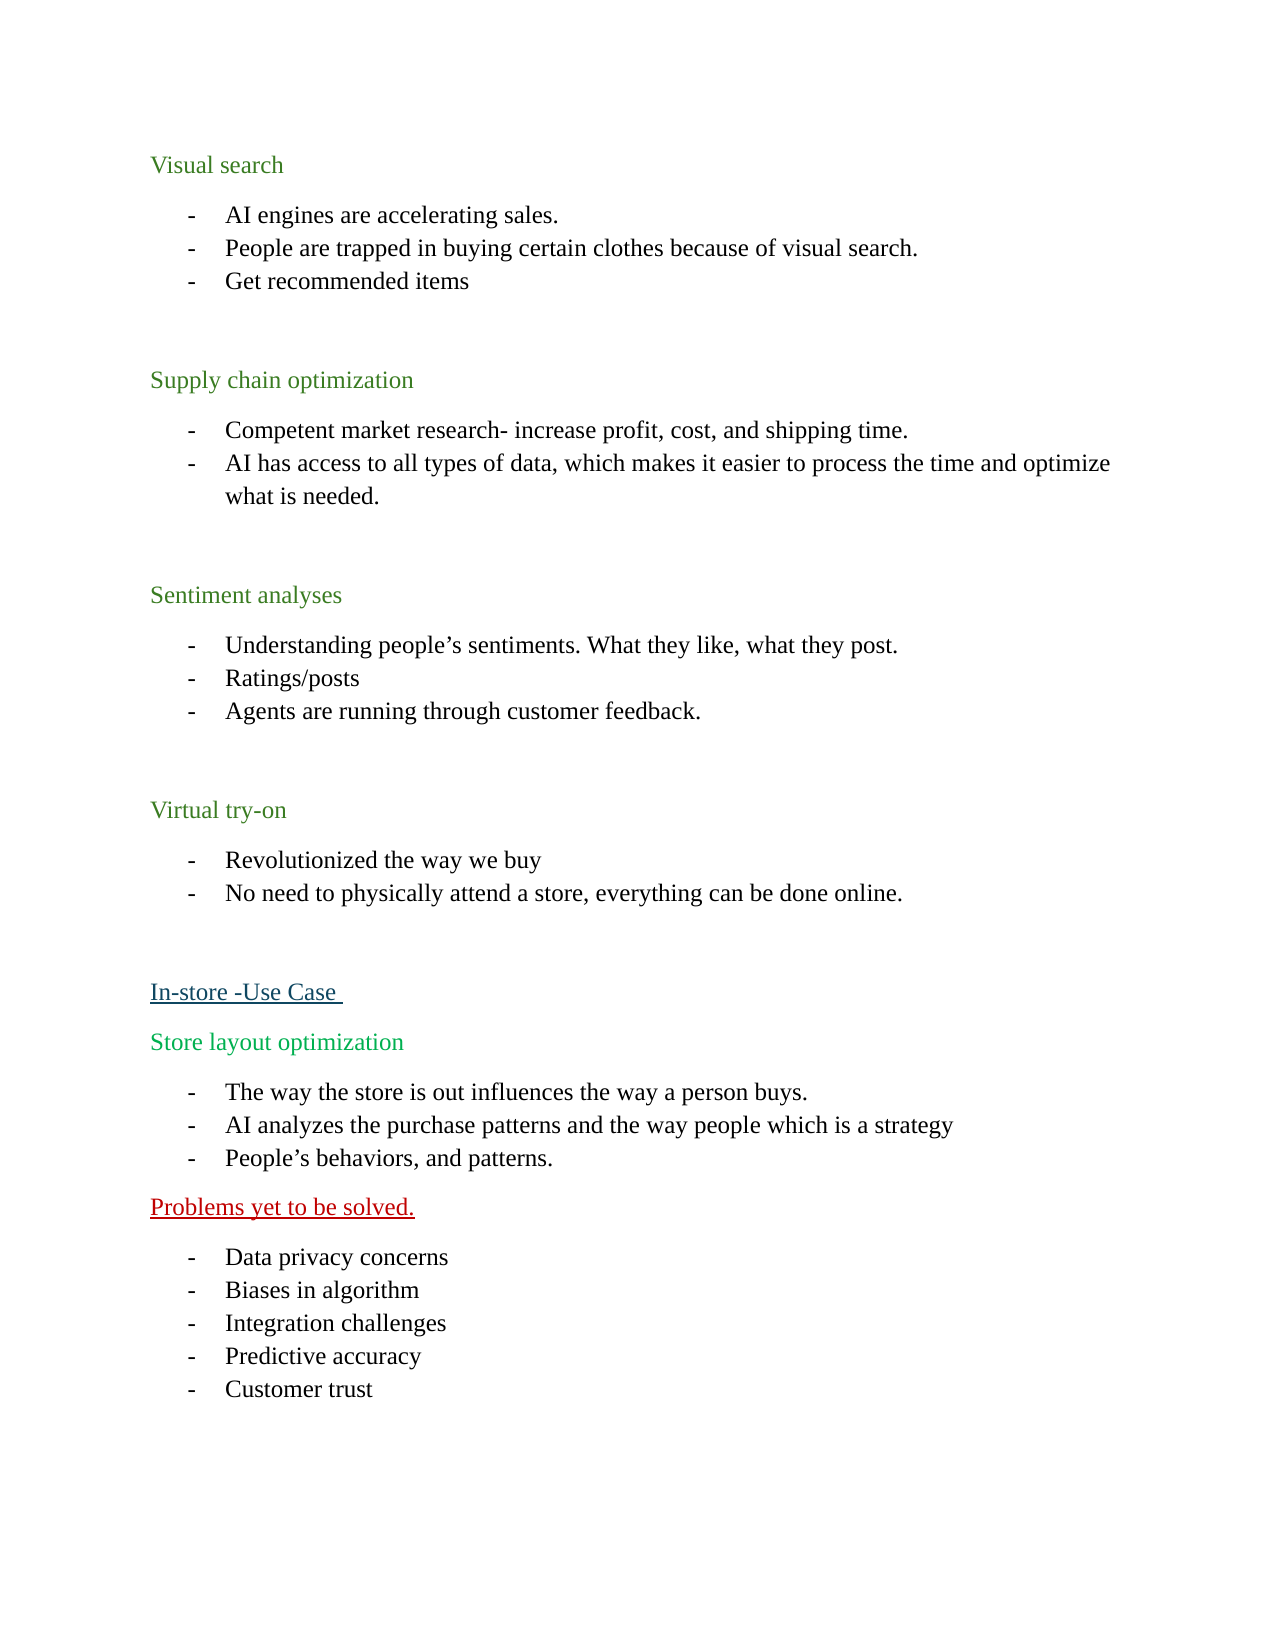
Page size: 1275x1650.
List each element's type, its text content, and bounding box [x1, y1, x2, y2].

list Customer trust [187, 1374, 1125, 1403]
list Revolutionized the way we buy [187, 845, 1125, 874]
text Sentiment analyses [150, 580, 1125, 609]
list Understanding people’s sentiments. What they like, what they post. [187, 630, 1125, 659]
list AI engines are accelerating sales. [187, 200, 1125, 228]
text Virtual try-on [150, 795, 1125, 824]
list People are trapped in buying certain clothes because of visual search. [187, 233, 1125, 261]
list Ratings/posts [187, 663, 1125, 692]
list Predictive accuracy [187, 1341, 1125, 1370]
list AI analyzes the purchase patterns and the way people which is a strategy [187, 1110, 1125, 1138]
list People’s behaviors, and patterns. [187, 1143, 1125, 1172]
list AI has access to all types of data, which makes it easier to process the time and optimize what is needed. [187, 448, 1125, 509]
text Store layout optimization [150, 1027, 1125, 1056]
text Visual search [150, 150, 1125, 179]
list The way the store is out influences the way a person buys. [187, 1077, 1125, 1106]
list Integration challenges [187, 1308, 1125, 1337]
text Supply chain optimization [150, 365, 1125, 394]
text Problems yet to be solved. [150, 1192, 1125, 1221]
list Data privacy concerns [187, 1242, 1125, 1271]
list Biases in algorithm [187, 1275, 1125, 1304]
list Get recommended items [187, 266, 1125, 294]
list Competent market research- increase profit, cost, and shipping time. [187, 415, 1125, 443]
text In-store -Use Case [150, 977, 1125, 1006]
list No need to physically attend a store, everything can be done online. [187, 878, 1125, 907]
list Agents are running through customer feedback. [187, 696, 1125, 725]
